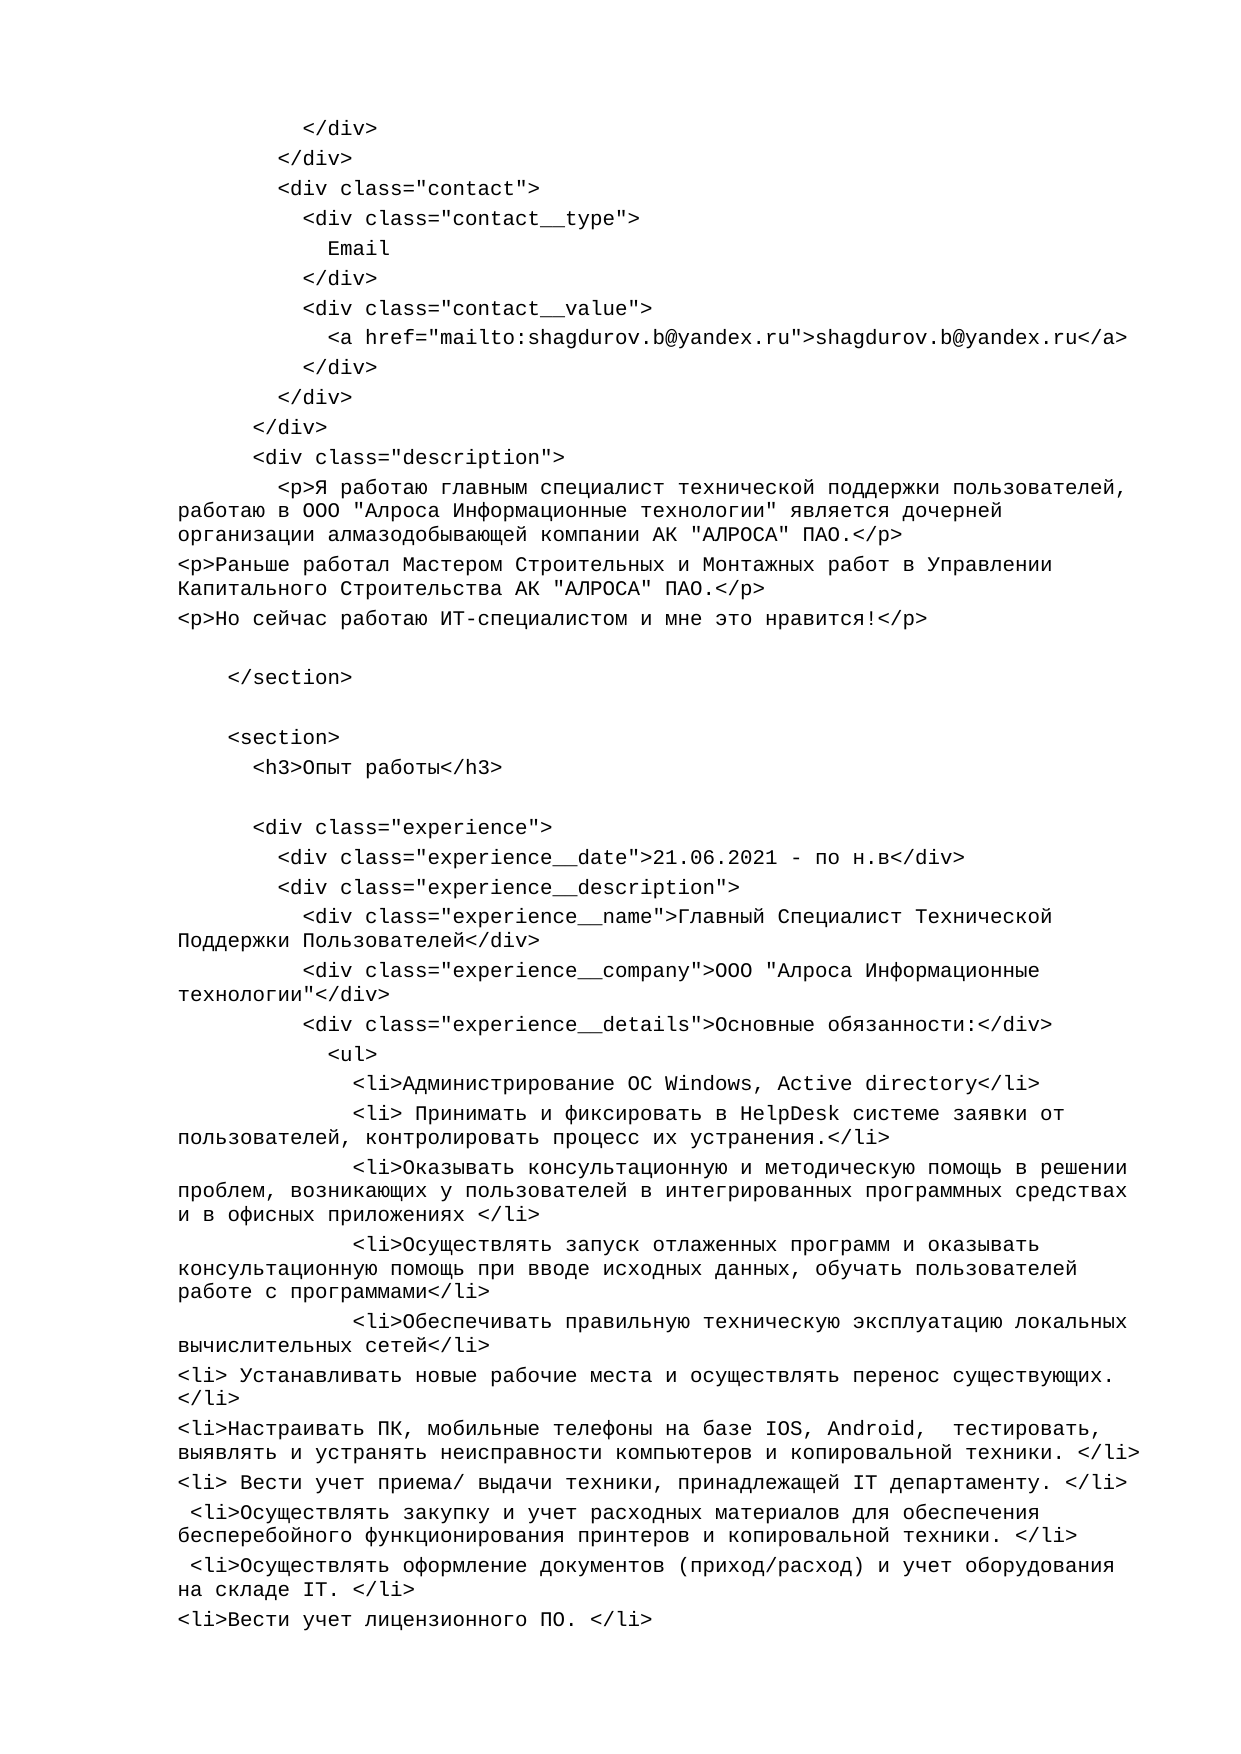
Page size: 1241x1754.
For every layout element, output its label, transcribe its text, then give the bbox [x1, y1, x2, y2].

text <div class="experience__details">Основные обязанности:</div> [177, 1014, 1152, 1037]
text </div> [177, 148, 1152, 172]
text <p>Раньше работал Мастером Строительных и Монтажных работ в Управлении Капитального Строительства АК "АЛРОСА" ПАО.</p> [177, 554, 1152, 601]
text <div class="experience"> [177, 817, 1152, 841]
text <li>Осуществлять оформление документов (приход/расход) и учет оборудования на складе IT. </li> [177, 1555, 1152, 1603]
text <li> Устанавливать новые рабочие места и осуществлять перенос существующих. </li> [177, 1365, 1152, 1412]
text <div class="description"> [177, 447, 1152, 471]
text <p>Я работаю главным специалист технической поддержки пользователей, работаю в ООО "Алроса Информационные технологии" является дочерней организации алмазодобывающей компании АК "АЛРОСА" ПАО.</p> [177, 477, 1152, 548]
text <li>Осуществлять запуск отлаженных программ и оказывать консультационную помощь при вводе исходных данных, обучать пользователей работе с программами</li> [177, 1234, 1152, 1305]
text <section> [177, 727, 1152, 751]
text <p>Но сейчас работаю ИТ-специалистом и мне это нравится!</p> [177, 608, 1152, 631]
text </div> [177, 357, 1152, 381]
text <div class="experience__description"> [177, 877, 1152, 900]
text </section> [177, 667, 1152, 691]
text <div class="experience__date">21.06.2021 - по н.в</div> [177, 847, 1152, 870]
text <li> Вести учет приема/ выдачи техники, принадлежащей IT департаменту. </li> [177, 1472, 1152, 1496]
text <li> Принимать и фиксировать в HelpDesk системе заявки от пользователей, контролировать процесс их устранения.</li> [177, 1103, 1152, 1151]
text <div class="experience__company">ООО "Алроса Информационные технологии"</div> [177, 960, 1152, 1007]
text Email [177, 238, 1152, 261]
text <ul> [177, 1043, 1152, 1067]
text </div> [177, 118, 1152, 142]
text <li>Осуществлять закупку и учет расходных материалов для обеспечения бесперебойного функционирования принтеров и копировальной техники. </li> [177, 1502, 1152, 1549]
text <div class="contact__value"> [177, 297, 1152, 321]
text </div> [177, 417, 1152, 441]
text <a href="mailto:shagdurov.b@yandex.ru">shagdurov.b@yandex.ru</a> [177, 327, 1152, 351]
text <li>Настраивать ПК, мобильные телефоны на базе IOS, Android, тестировать, выявлять и устранять неисправности компьютеров и копировальной техники. </li> [177, 1418, 1152, 1466]
text <li>Вести учет лицензионного ПО. </li> [177, 1609, 1152, 1632]
text <li>Обеспечивать правильную техническую эксплуатацию локальных вычислительных сетей</li> [177, 1311, 1152, 1358]
text <h3>Опыт работы</h3> [177, 757, 1152, 781]
text <li>Оказывать консультационную и методическую помощь в решении проблем, возникающих у пользователей в интегрированных программных средствах и в офисных приложениях </li> [177, 1157, 1152, 1228]
text </div> [177, 387, 1152, 411]
text <div class="contact"> [177, 178, 1152, 202]
text </div> [177, 268, 1152, 291]
text <li>Администрирование OC Windows, Active directory</li> [177, 1073, 1152, 1097]
text <div class="contact__type"> [177, 208, 1152, 231]
text <div class="experience__name">Главный Специалист Технической Поддержки Пользователей</div> [177, 907, 1152, 954]
